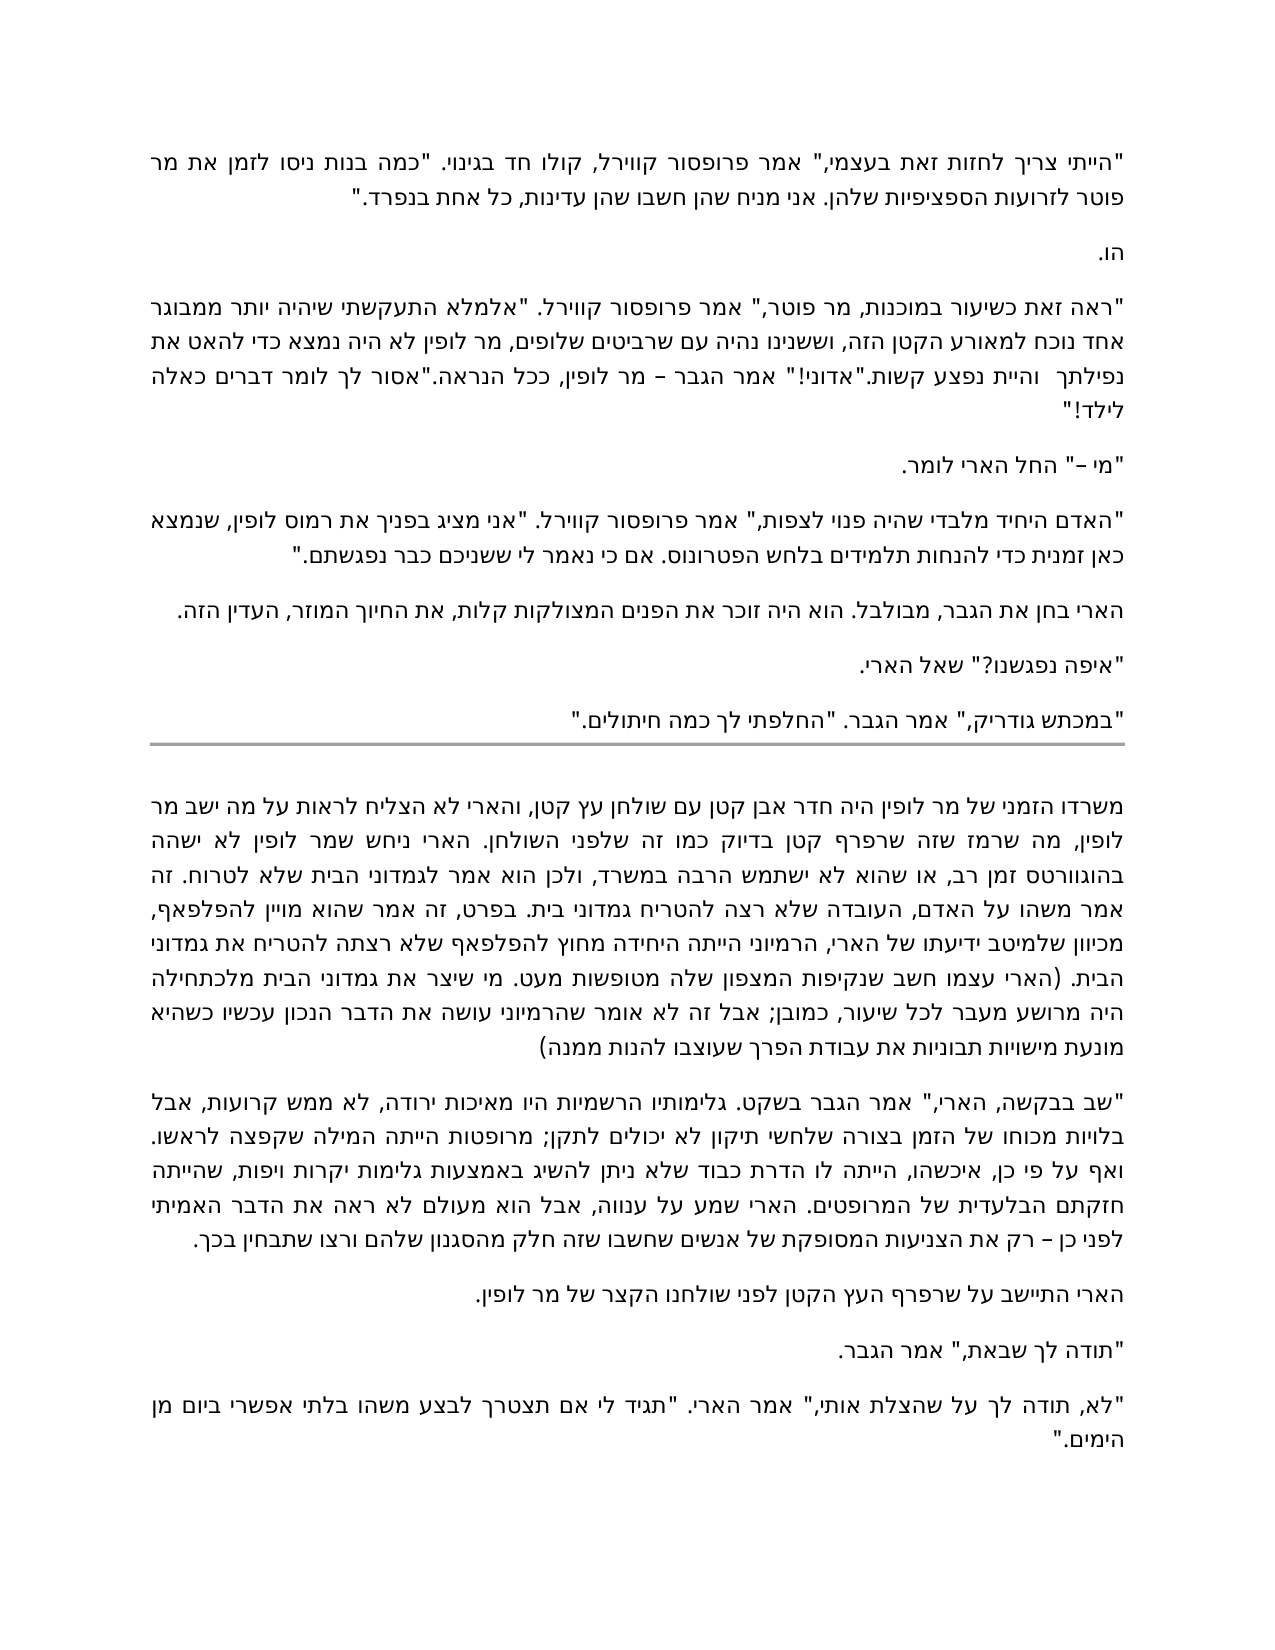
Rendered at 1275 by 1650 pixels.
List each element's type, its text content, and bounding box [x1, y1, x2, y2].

text "במכתש גודריק," אמר הגבר. "החלפתי לך כמה חיתולים." [150, 708, 1125, 738]
text "מי –" החל הארי לומר. [150, 453, 1125, 483]
text משרדו הזמני של מר לופין היה חדר אבן קטן עם שולחן עץ קטן, והארי לא הצליח לראות על מה ישב מר לופין, מה שרמז שזה שרפרף קטן בדיוק כמו זה שלפני השולחן. הארי ניחש שמר לופין לא ישהה בהוגוורטס זמן רב, או שהוא לא ישתמש הרבה במשרד, ולכן הוא אמר לגמדוני הבית שלא לטרוח. זה אמר משהו על האדם, העובדה שלא רצה להטריח גמדוני בית. בפרט, זה אמר שהוא מויין להפלפאף, מכיוון שלמיטב ידיעתו של הארי, הרמיוני הייתה היחידה מחוץ להפלפאף שלא רצתה להטריח את גמדוני הבית. (הארי עצמו חשב שנקיפות המצפון שלה מטופשות מעט. מי שיצר את גמדוני הבית מלכתחילה היה מרושע מעבר לכל שיעור, כמובן; אבל זה לא אומר שהרמיוני עושה את הדבר הנכון עכשיו כשהיא מונעת מישויות תבוניות את עבודת הפרך שעוצבו להנות ממנה) [150, 794, 1125, 1064]
text הארי בחן את הגבר, מבולבל. הוא היה זוכר את הפנים המצולקות קלות, את החיוך המוזר, העדין הזה. [150, 598, 1125, 628]
text "האדם היחיד מלבדי שהיה פנוי לצפות," אמר פרופסור קווירל. "אני מציג בפניך את רמוס לופין, שנמצא כאן זמנית כדי להנחות תלמידים בלחש הפטרונוס. אם כי נאמר לי ששניכם כבר נפגשתם." [150, 508, 1125, 573]
text "תודה לך שבאת," אמר הגבר. [150, 1337, 1125, 1367]
text "איפה נפגשנו?" שאל הארי. [150, 653, 1125, 683]
text "לא, תודה לך על שהצלת אותי," אמר הארי. "תגיד לי אם תצטרך לבצע משהו בלתי אפשרי ביום מן הימים." [150, 1393, 1125, 1457]
text "הייתי צריך לחזות זאת בעצמי," אמר פרופסור קווירל, קולו חד בגינוי. "כמה בנות ניסו לזמן את מר פוטר לזרועות הספציפיות שלהן. אני מניח שהן חשבו שהן עדינות, כל אחת בנפרד." [150, 150, 1125, 214]
text הארי התיישב על שרפרף העץ הקטן לפני שולחנו הקצר של מר לופין. [150, 1282, 1125, 1312]
text הו. [150, 239, 1125, 269]
text "ראה זאת כשיעור במוכנות, מר פוטר," אמר פרופסור קווירל. "אלמלא התעקשתי שיהיה יותר ממבוגר אחד נוכח למאורע הקטן הזה, וששנינו נהיה עם שרביטים שלופים, מר לופין לא היה נמצא כדי להאט את נפילתך והיית נפצע קשות."אדוני!" אמר הגבר – מר לופין, ככל הנראה."אסור לך לומר דברים כאלה לילד!" [150, 295, 1125, 428]
text "שב בבקשה, הארי," אמר הגבר בשקט. גלימותיו הרשמיות היו מאיכות ירודה, לא ממש קרועות, אבל בלויות מכוחו של הזמן בצורה שלחשי תיקון לא יכולים לתקן; מרופטות הייתה המילה שקפצה לראשו. ואף על פי כן, איכשהו, הייתה לו הדרת כבוד שלא ניתן להשיג באמצעות גלימות יקרות ויפות, שהייתה חזקתם הבלעדית של המרופטים. הארי שמע על ענווה, אבל הוא מעולם לא ראה את הדבר האמיתי לפני כן – רק את הצניעות המסופקת של אנשים שחשבו שזה חלק מהסגנון שלהם ורצו שתבחין בכך. [150, 1089, 1125, 1257]
